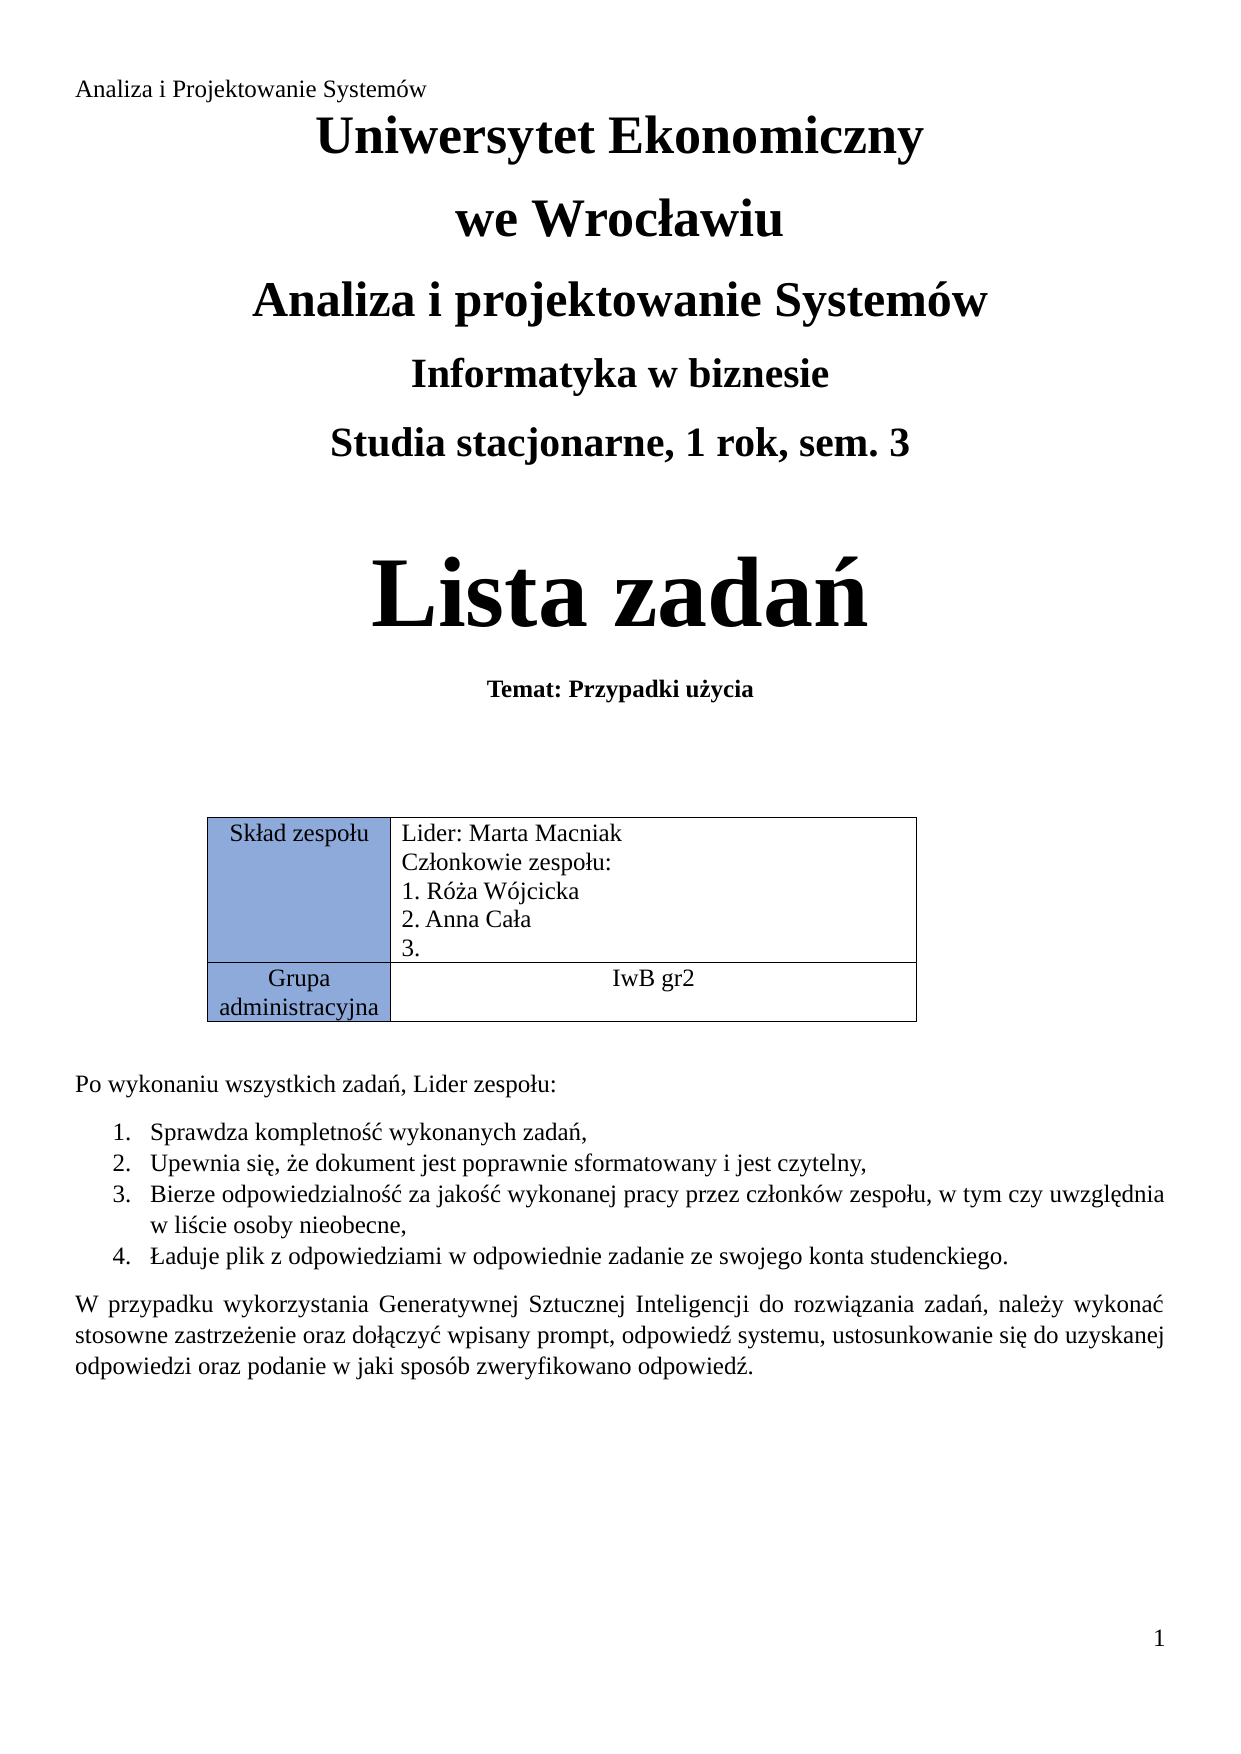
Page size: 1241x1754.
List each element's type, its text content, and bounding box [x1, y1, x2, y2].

text Po wykonaniu wszystkich zadań, Lider zespołu: [75, 1069, 1165, 1098]
list Ładuje plik z odpowiedziami w odpowiednie zadanie ze swojego konta studenckiego. [112, 1241, 1165, 1270]
text Lista zadań [75, 533, 1165, 648]
text Analiza i projektowanie Systemów [75, 270, 1165, 328]
table_header Lider: Marta Macniak Członkowie zespołu: 1. Róża Wójcicka 2. Anna Cała 3. [391, 818, 916, 962]
text Uniwersytet Ekonomiczny [75, 102, 1165, 165]
text Informatyka w biznesie [75, 349, 1165, 397]
table_cell IwB gr2 [391, 963, 916, 1021]
list Bierze odpowiedzialność za jakość wykonanej pracy przez członków zespołu, w tym czy uwzględnia w liście osoby nieobecne, [112, 1179, 1165, 1239]
text W przypadku wykorzystania Generatywnej Sztucznej Inteligencji do rozwiązania zadań, należy wykonać stosowne zastrzeżenie oraz dołączyć wpisany prompt, odpowiedź systemu, ustosunkowanie się do uzyskanej odpowiedzi oraz podanie w jaki sposób zweryfikowano odpowiedź. [75, 1289, 1165, 1380]
text Temat: Przypadki użycia [75, 674, 1165, 703]
text Studia stacjonarne, 1 rok, sem. 3 [75, 417, 1165, 465]
list Upewnia się, że dokument jest poprawnie sformatowany i jest czytelny, [112, 1148, 1165, 1177]
text we Wrocławiu [75, 186, 1165, 249]
list Sprawdza kompletność wykonanych zadań, [112, 1117, 1165, 1146]
table_header Skład zespołu [208, 818, 390, 962]
table_cell Grupa administracyjna [208, 963, 390, 1021]
